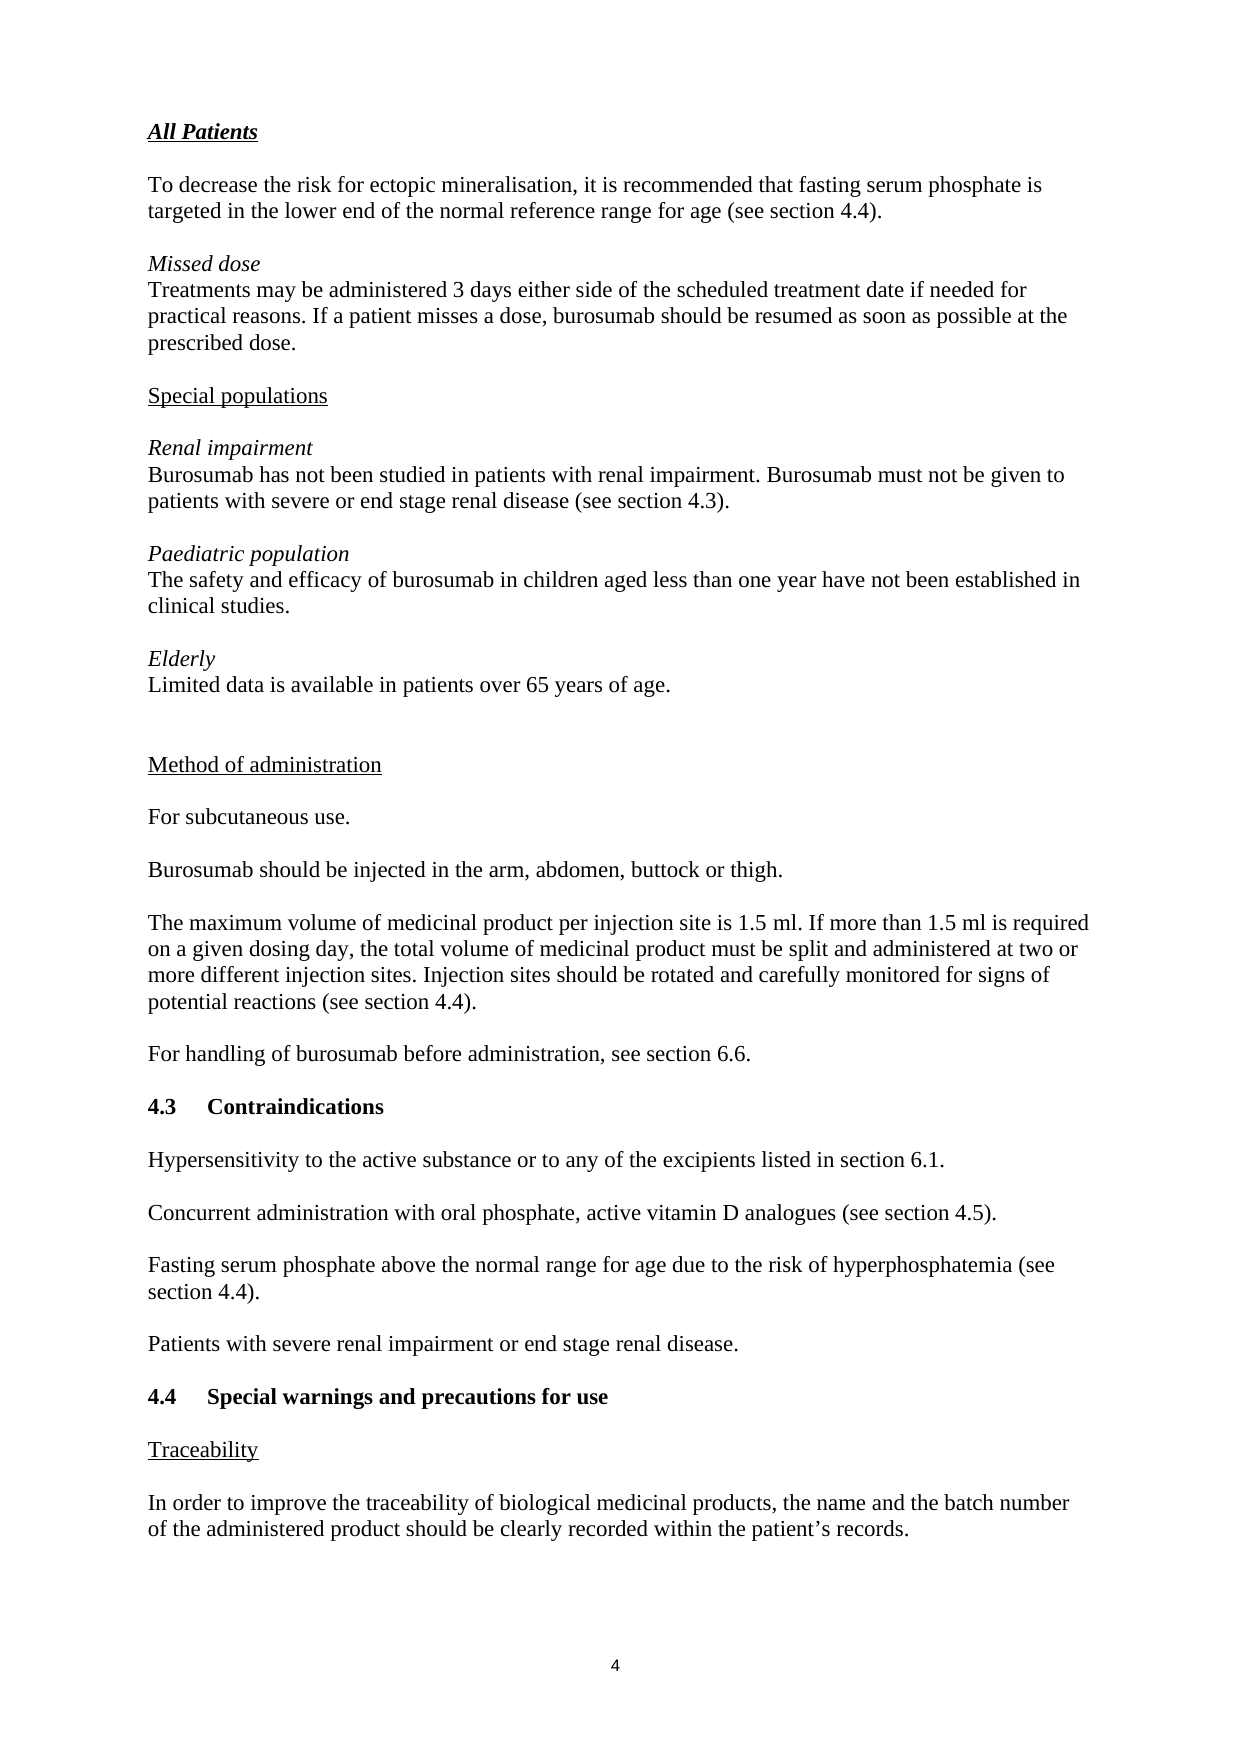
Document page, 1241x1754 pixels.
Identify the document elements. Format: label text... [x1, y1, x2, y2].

text In order to improve the traceability of biological medicinal products, the name and the batch number [148, 1488, 1092, 1515]
text The maximum volume of medicinal product per injection site is 1.5 ml. If more than 1.5 ml is required on a given dosing day, the total volume of medicinal product must be split and administered at two or more different injection sites. Injection sites should be rotated and carefully monitored for signs of potential reactions (see section 4.4). [148, 909, 1092, 1014]
text Fasting serum phosphate above the normal range for age due to the risk of hyperphosphatemia (see section 4.4). [148, 1251, 1092, 1304]
text Hypersensitivity to the active substance or to any of the excipients listed in section 6.1. [148, 1146, 1092, 1172]
text Missed dose [148, 250, 1092, 276]
text Special populations [148, 382, 1092, 408]
text Renal impairment [148, 434, 1092, 461]
text To decrease the risk for ectopic mineralisation, it is recommended that fasting serum phosphate is targeted in the lower end of the normal reference range for age (see section 4.4). [148, 171, 1092, 223]
text of the administered product should be clearly recorded within the patient’s records. [148, 1515, 1092, 1541]
text Burosumab has not been studied in patients with renal impairment. Burosumab must not be given to patients with severe or end stage renal disease (see section 4.3). [148, 461, 1092, 513]
text Method of administration [148, 751, 1092, 777]
text All Patients [148, 118, 1092, 144]
text The safety and efficacy of burosumab in children aged less than one year have not been established in clinical studies. [148, 566, 1092, 619]
text Limited data is available in patients over 65 years of age. [148, 672, 1092, 698]
text Burosumab should be injected in the arm, abdomen, buttock or thigh. [148, 856, 1092, 882]
text Traceability [148, 1436, 1092, 1462]
text 4.3 Contraindications [148, 1093, 1092, 1119]
text For handling of burosumab before administration, see section 6.6. [148, 1041, 1092, 1067]
text For subcutaneous use. [148, 803, 1092, 830]
text Concurrent administration with oral phosphate, active vitamin D analogues (see section 4.5). [148, 1199, 1092, 1225]
text 4.4 Special warnings and precautions for use [148, 1383, 1092, 1409]
text Treatments may be administered 3 days either side of the scheduled treatment date if needed for practical reasons. If a patient misses a dose, burosumab should be resumed as soon as possible at the prescribed dose. [148, 276, 1092, 355]
text Patients with severe renal impairment or end stage renal disease. [148, 1330, 1092, 1357]
text Paediatric population [148, 540, 1092, 566]
text Elderly [148, 645, 1092, 672]
